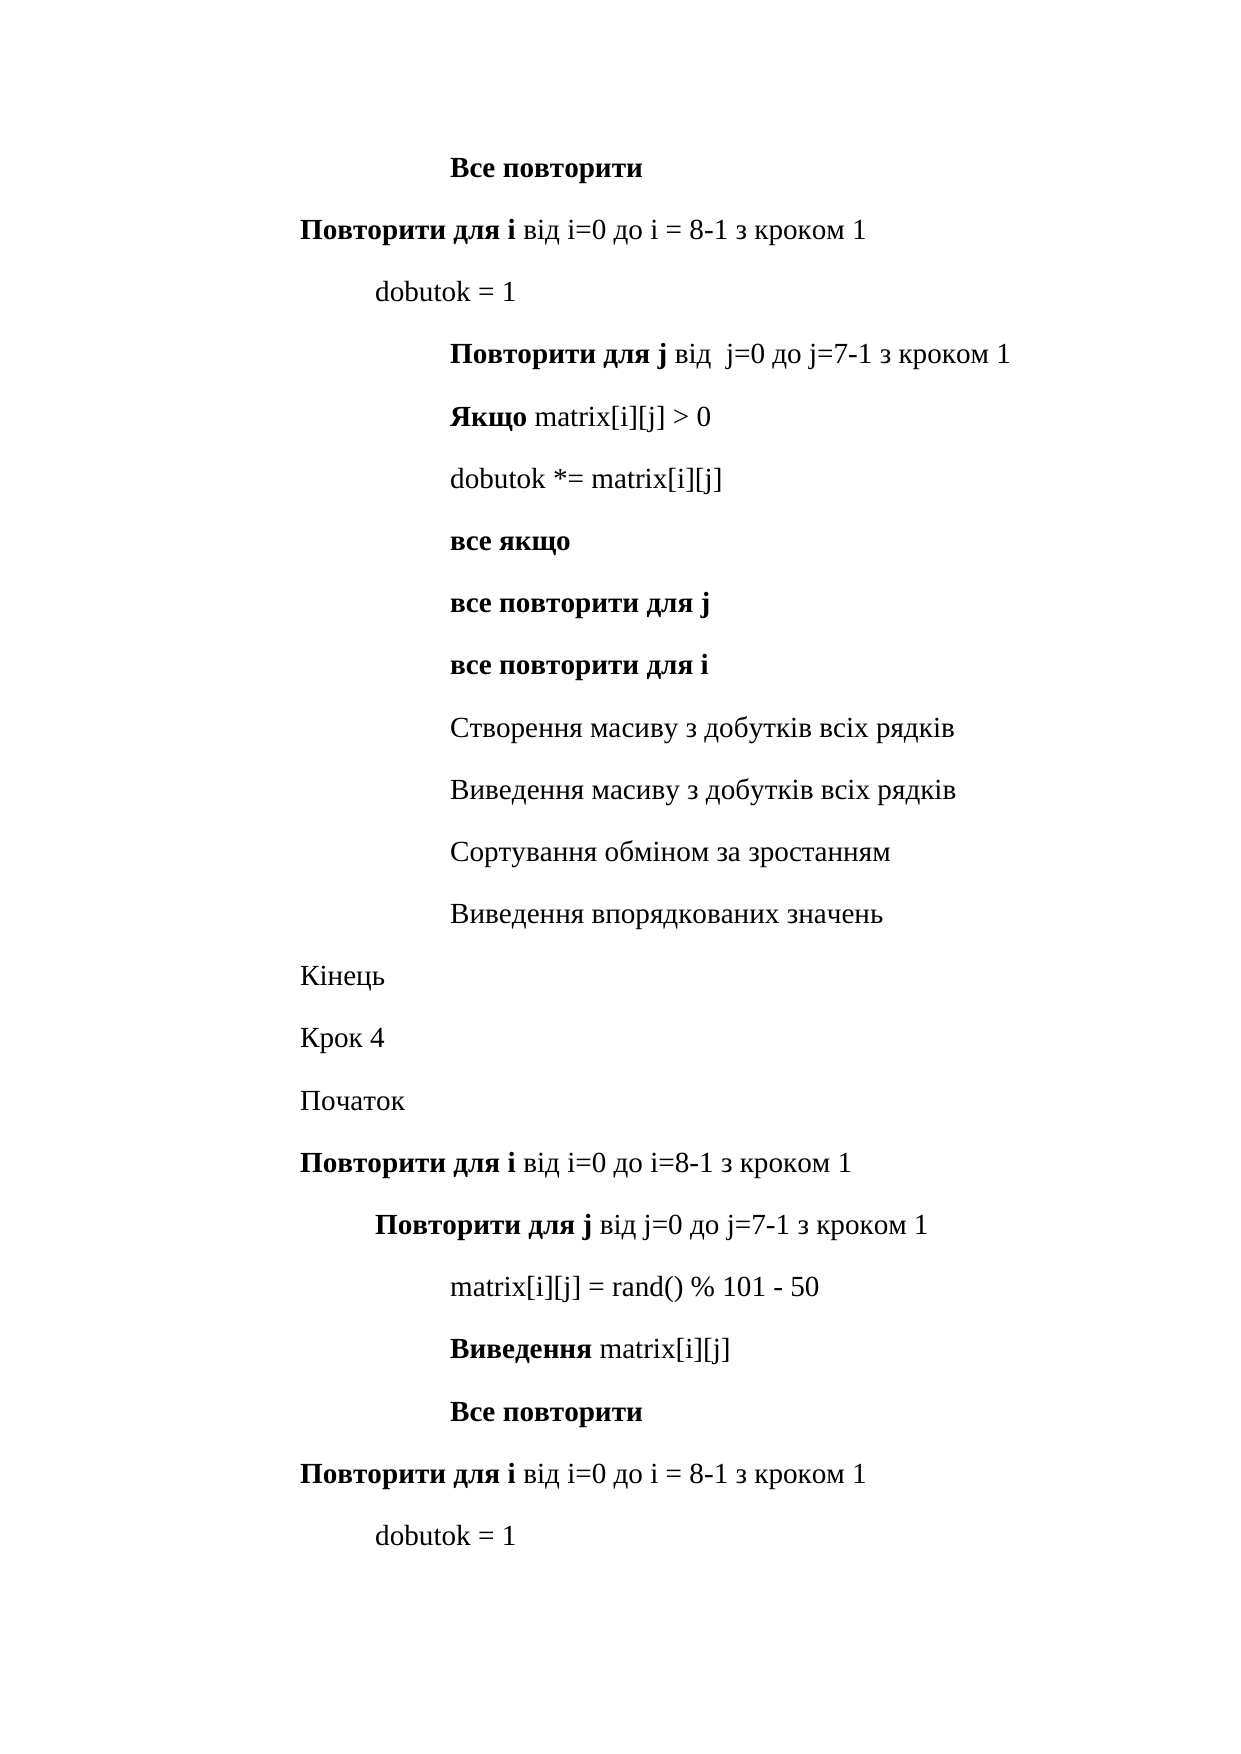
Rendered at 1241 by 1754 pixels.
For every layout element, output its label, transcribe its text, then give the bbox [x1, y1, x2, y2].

text все повторити для і [300, 647, 1090, 681]
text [300, 337, 1090, 370]
text Сортування обміном за зростанням [450, 834, 1090, 868]
text Все повторити [300, 1394, 1090, 1427]
text Повторити для і від і=0 до і = 8-1 з кроком 1 [300, 212, 1090, 246]
text все повторити для j [300, 585, 1090, 619]
text Якщо matrix[i][j] > 0 [300, 399, 1090, 432]
text dobutok = 1 [300, 1518, 1090, 1552]
text Крок 4 [300, 1021, 1090, 1054]
text Початок [300, 1083, 1090, 1116]
text dobutok *= matrix[i][j] [300, 461, 1090, 494]
text все якщо [300, 523, 1090, 557]
text matrix[i][j] = rand() % 101 - 50 [300, 1269, 1090, 1303]
text Створення масиву з добутків всіх рядків [375, 710, 1090, 743]
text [300, 1207, 1090, 1241]
text dobutok = 1 [300, 274, 1090, 308]
text Повторити для i від i=0 до і=8-1 з кроком 1 [300, 1145, 1090, 1178]
text Виведення впорядкованих значень [450, 896, 1090, 930]
text Все повторити [300, 150, 1090, 183]
text Виведення масиву з добутків всіх рядків [450, 772, 1090, 805]
text Виведення matrix[i][j] [300, 1332, 1090, 1365]
text Кінець [225, 958, 1090, 992]
text Повторити для і від і=0 до і = 8-1 з кроком 1 [300, 1456, 1090, 1489]
